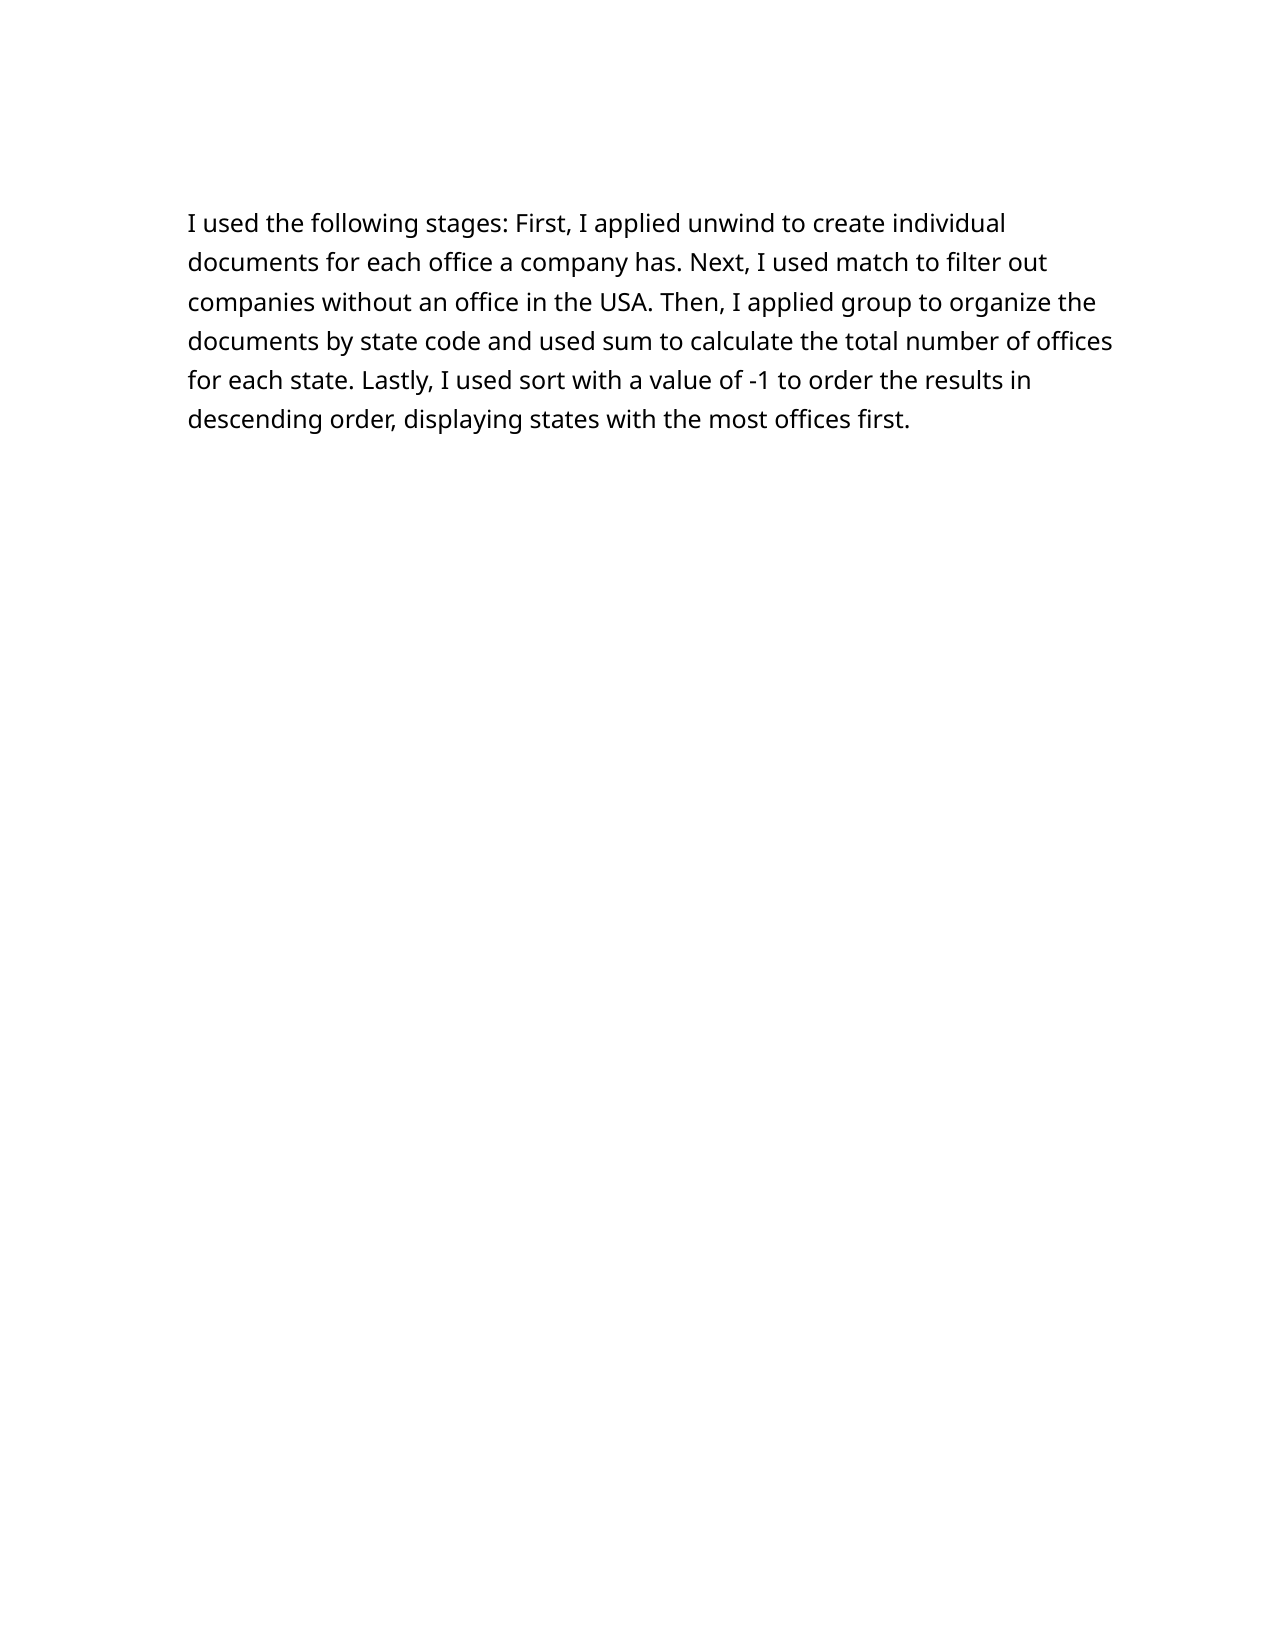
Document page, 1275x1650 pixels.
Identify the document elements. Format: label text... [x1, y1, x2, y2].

text I used the following stages: First, I applied unwind to create individual documents for each office a company has. Next, I used match to filter out companies without an office in the USA. Then, I applied group to organize the documents by state code and used sum to calculate the total number of offices for each state. Lastly, I used sort with a value of -1 to order the results in descending order, displaying states with the most offices first. [187, 206, 1125, 436]
